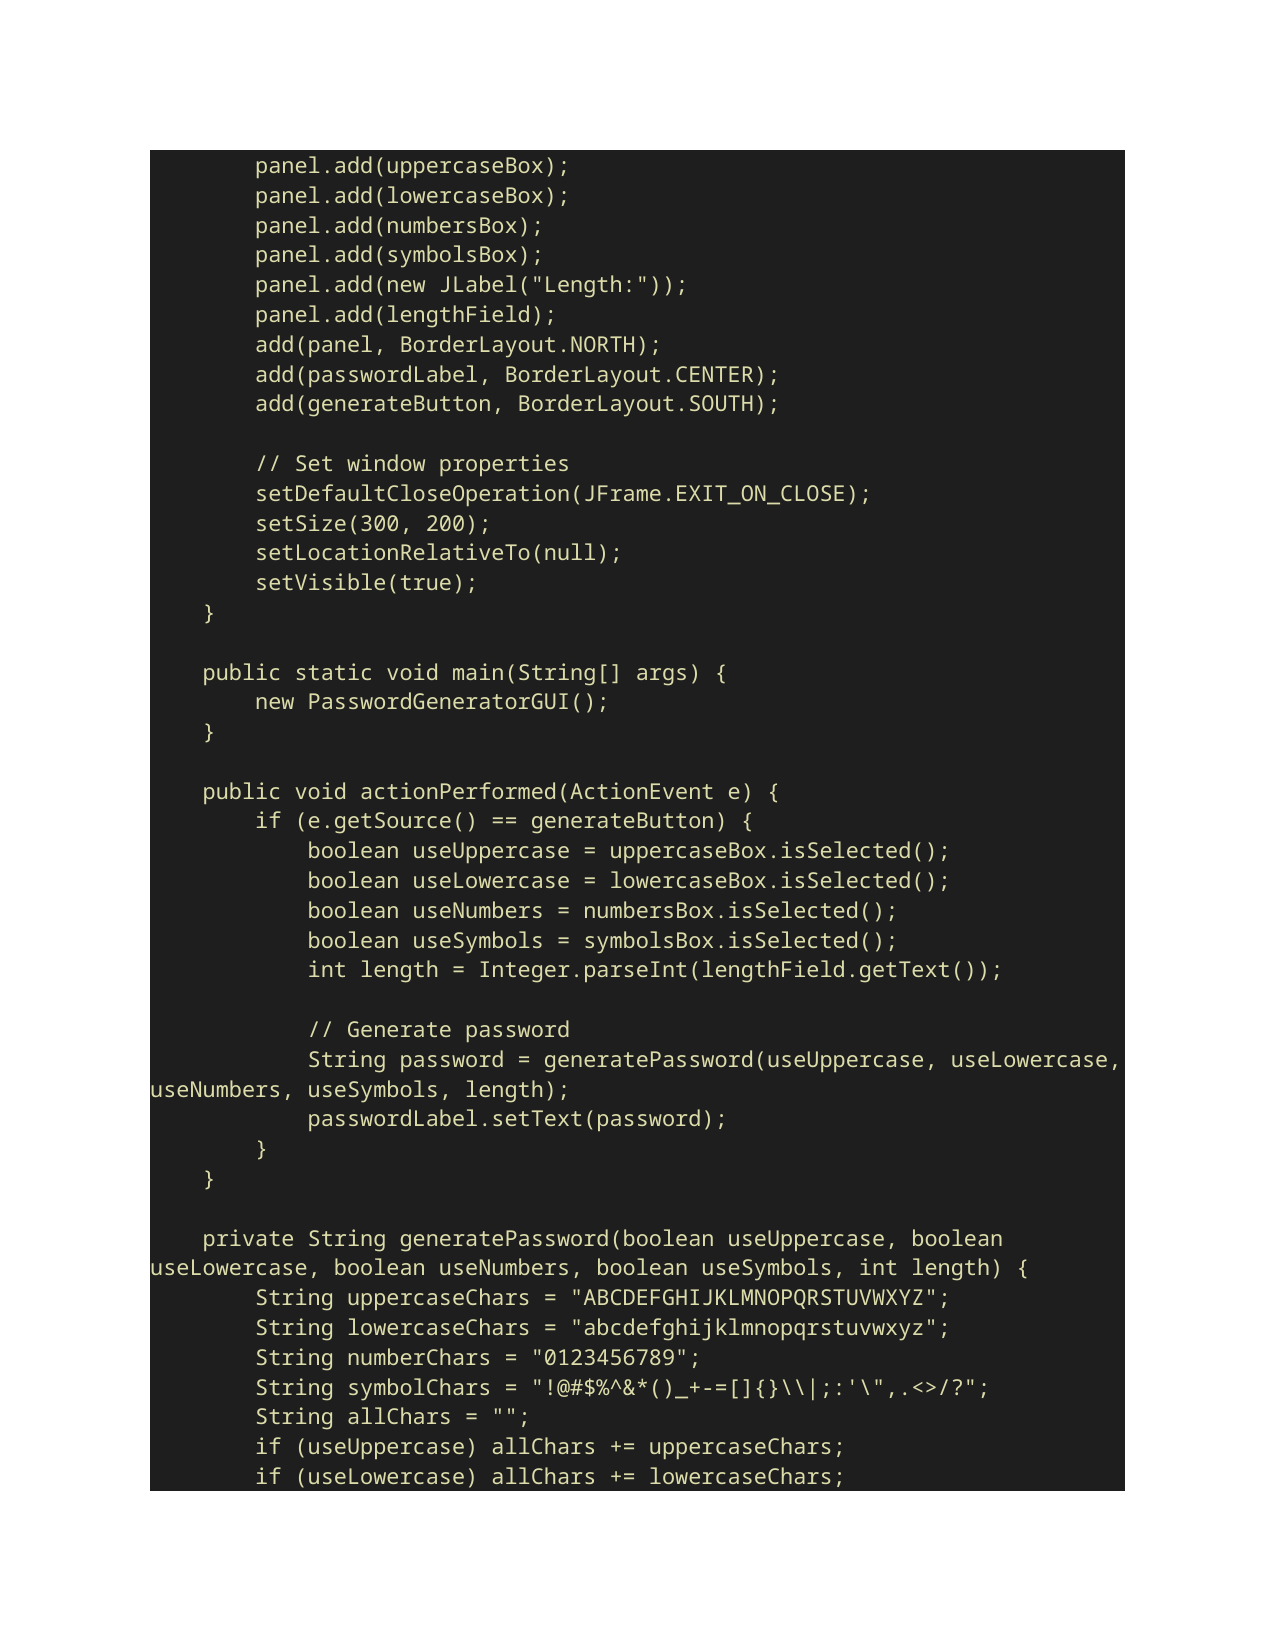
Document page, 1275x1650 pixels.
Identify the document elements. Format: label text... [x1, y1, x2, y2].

text if (useLowercase) allChars += lowercaseChars; [150, 1461, 1125, 1491]
text add(passwordLabel, BorderLayout.CENTER); [150, 358, 1125, 388]
text setLocationRelativeTo(null); [150, 537, 1125, 567]
text add(generateButton, BorderLayout.SOUTH); [150, 388, 1125, 418]
text // Generate password [150, 1014, 1125, 1044]
text new PasswordGeneratorGUI(); [150, 686, 1125, 716]
text panel.add(numbersBox); [150, 209, 1125, 239]
text private String generatePassword(boolean useUppercase, boolean useLowercase, boolean useNumbers, boolean useSymbols, int length) { [150, 1222, 1125, 1282]
text setVisible(true); [150, 567, 1125, 597]
text } [150, 597, 1125, 627]
text if (useUppercase) allChars += uppercaseChars; [150, 1431, 1125, 1461]
text passwordLabel.setText(password); [150, 1103, 1125, 1133]
text } [150, 1133, 1125, 1163]
text String uppercaseChars = "ABCDEFGHIJKLMNOPQRSTUVWXYZ"; [150, 1282, 1125, 1312]
text String allChars = ""; [150, 1401, 1125, 1431]
text panel.add(new JLabel("Length:")); [150, 269, 1125, 299]
text public void actionPerformed(ActionEvent e) { [150, 776, 1125, 805]
text panel.add(symbolsBox); [150, 239, 1125, 269]
text add(panel, BorderLayout.NORTH); [150, 329, 1125, 358]
text if (e.getSource() == generateButton) { [150, 805, 1125, 835]
text boolean useLowercase = lowercaseBox.isSelected(); [150, 865, 1125, 895]
text public static void main(String[] args) { [150, 656, 1125, 686]
text int length = Integer.parseInt(lengthField.getText()); [150, 954, 1125, 984]
text String numberChars = "0123456789"; [150, 1342, 1125, 1371]
text boolean useUppercase = uppercaseBox.isSelected(); [150, 835, 1125, 865]
text String password = generatePassword(useUppercase, useLowercase, useNumbers, useSymbols, length); [150, 1044, 1125, 1103]
text boolean useNumbers = numbersBox.isSelected(); [150, 895, 1125, 924]
text String lowercaseChars = "abcdefghijklmnopqrstuvwxyz"; [150, 1312, 1125, 1342]
text String symbolChars = "!@#$%^&*()_+-=[]{}\\|;:'\",.<>/?"; [150, 1371, 1125, 1401]
text setDefaultCloseOperation(JFrame.EXIT_ON_CLOSE); [150, 478, 1125, 507]
text setSize(300, 200); [150, 507, 1125, 537]
text panel.add(lowercaseBox); [150, 180, 1125, 209]
text boolean useSymbols = symbolsBox.isSelected(); [150, 924, 1125, 954]
text } [150, 1163, 1125, 1193]
text } [150, 716, 1125, 746]
text panel.add(uppercaseBox); [150, 150, 1125, 180]
text // Set window properties [150, 448, 1125, 478]
text panel.add(lengthField); [150, 299, 1125, 329]
